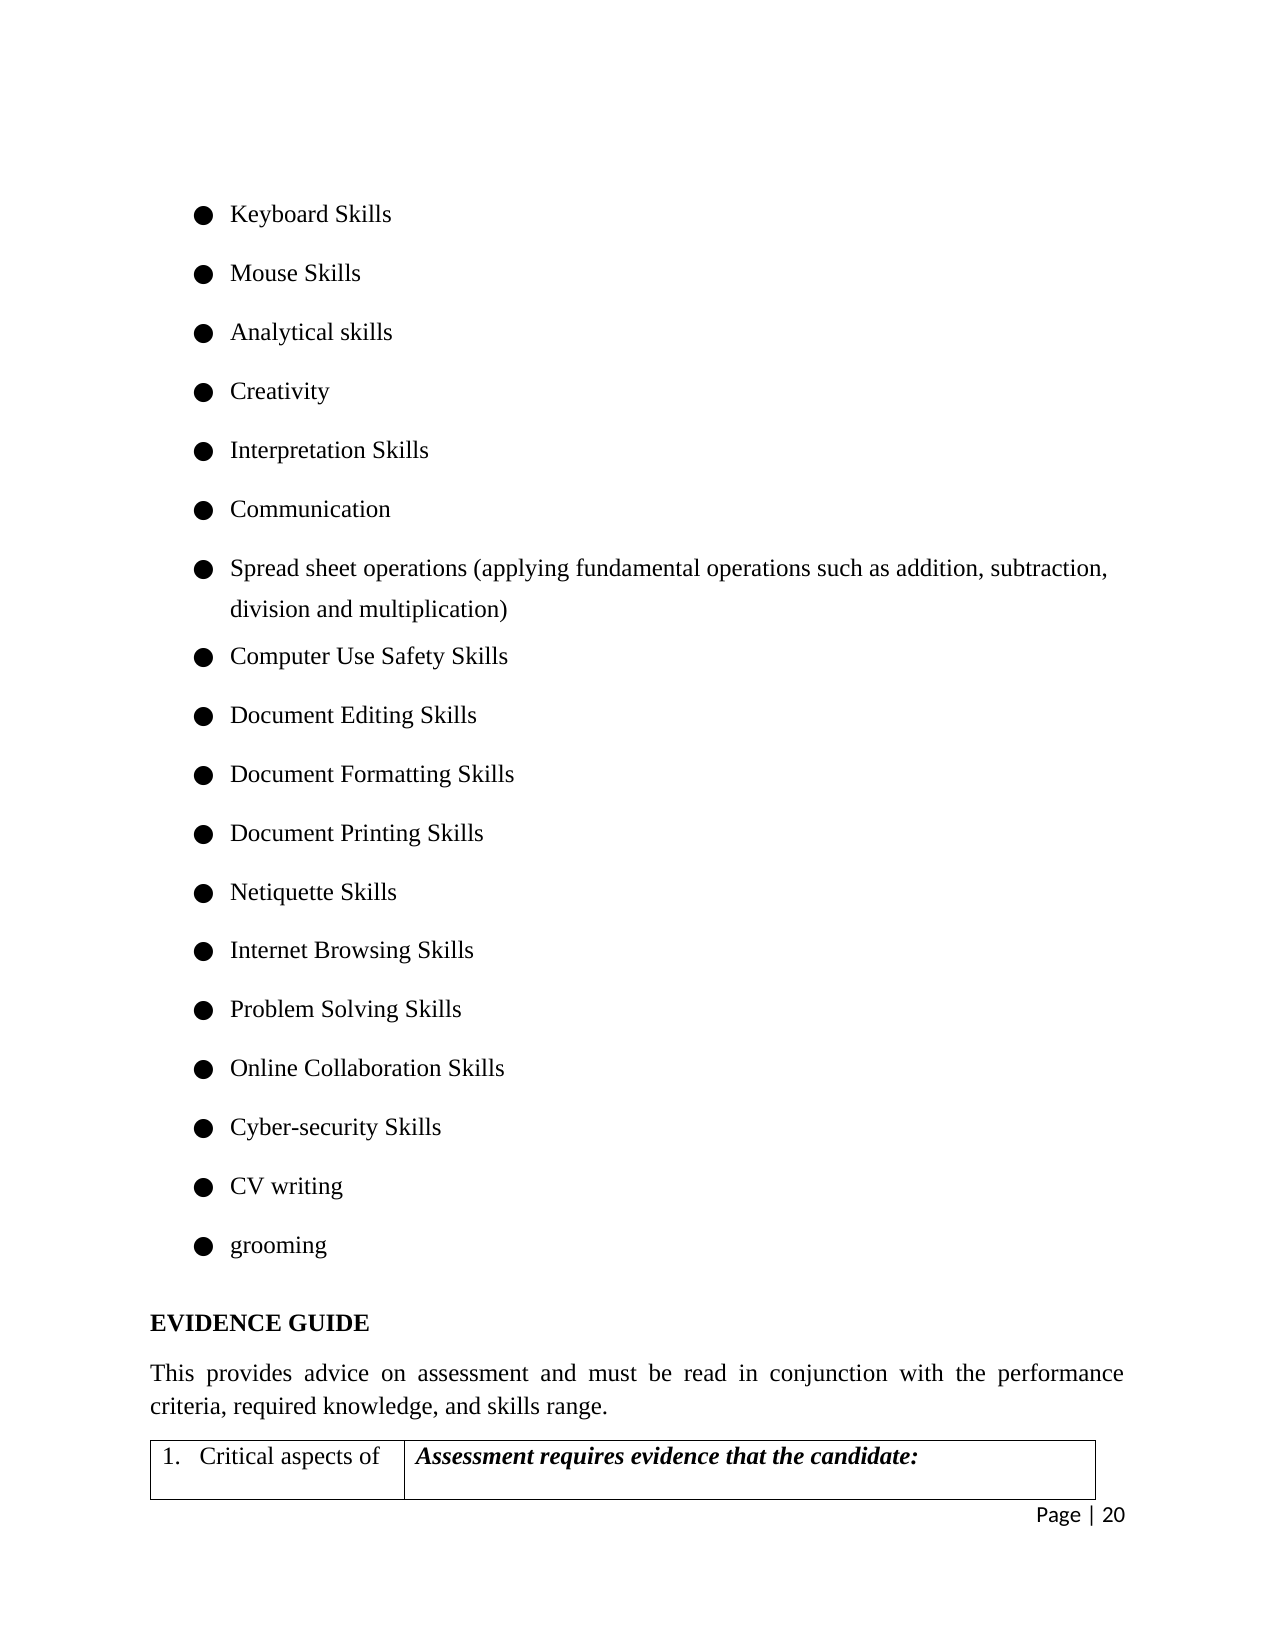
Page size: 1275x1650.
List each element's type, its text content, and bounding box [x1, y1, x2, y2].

text EVIDENCE GUIDE [150, 1308, 1125, 1337]
list CV writing [192, 1157, 1125, 1208]
list Creativity [192, 362, 1125, 414]
text This provides advice on assessment and must be read in conjunction with the performance criteria, required knowledge, and skills range. [150, 1358, 1125, 1419]
list Mouse Skills [192, 245, 1125, 296]
list Problem Solving Skills [192, 981, 1125, 1032]
list Keyboard Skills [192, 186, 1125, 237]
list Communication [192, 480, 1125, 531]
list Document Editing Skills [192, 686, 1125, 738]
list Document Formatting Skills [192, 745, 1125, 797]
list Analytical skills [192, 304, 1125, 355]
list Online Collaboration Skills [192, 1039, 1125, 1091]
list Internet Browsing Skills [192, 922, 1125, 973]
list grooming [192, 1216, 1125, 1267]
list Document Printing Skills [192, 804, 1125, 855]
list Cyber-security Skills [192, 1098, 1125, 1150]
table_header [405, 1441, 1095, 1498]
list Spread sheet operations (applying fundamental operations such as addition, subtraction, division and multiplication) [192, 539, 1125, 623]
list Netiquette Skills [192, 863, 1125, 914]
list Interpretation Skills [192, 421, 1125, 473]
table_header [151, 1441, 404, 1498]
list Computer Use Safety Skills [192, 628, 1125, 679]
